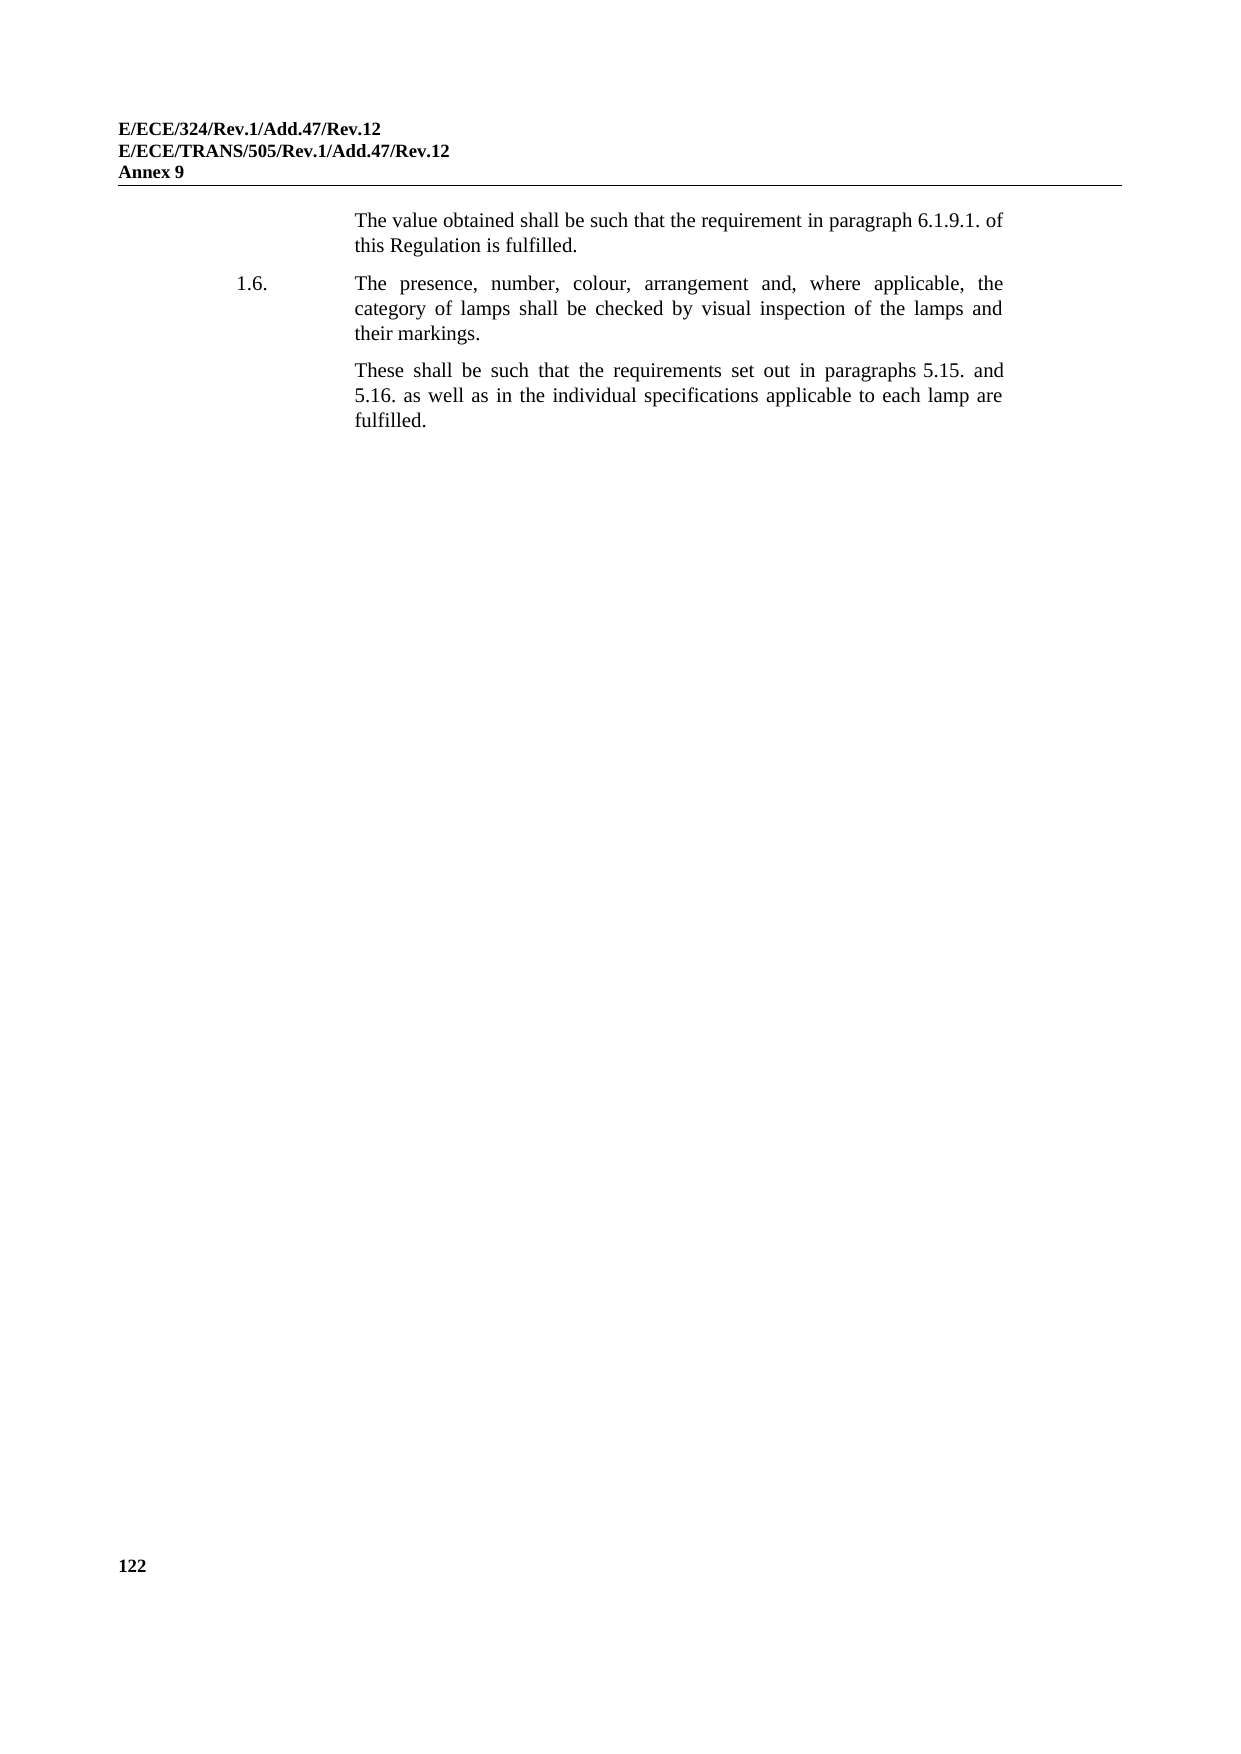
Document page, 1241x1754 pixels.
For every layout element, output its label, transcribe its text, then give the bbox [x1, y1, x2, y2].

text 1.6. The presence, number, colour, arrangement and, where applicable, the category of lamps shall be checked by visual inspection of the lamps and their markings. [236, 270, 1004, 345]
text These shall be such that the requirements set out in paragraphs 5.15. and 5.16. as well as in the individual specifications applicable to each lamp are fulfilled. [236, 357, 1004, 432]
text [354, 207, 1004, 257]
